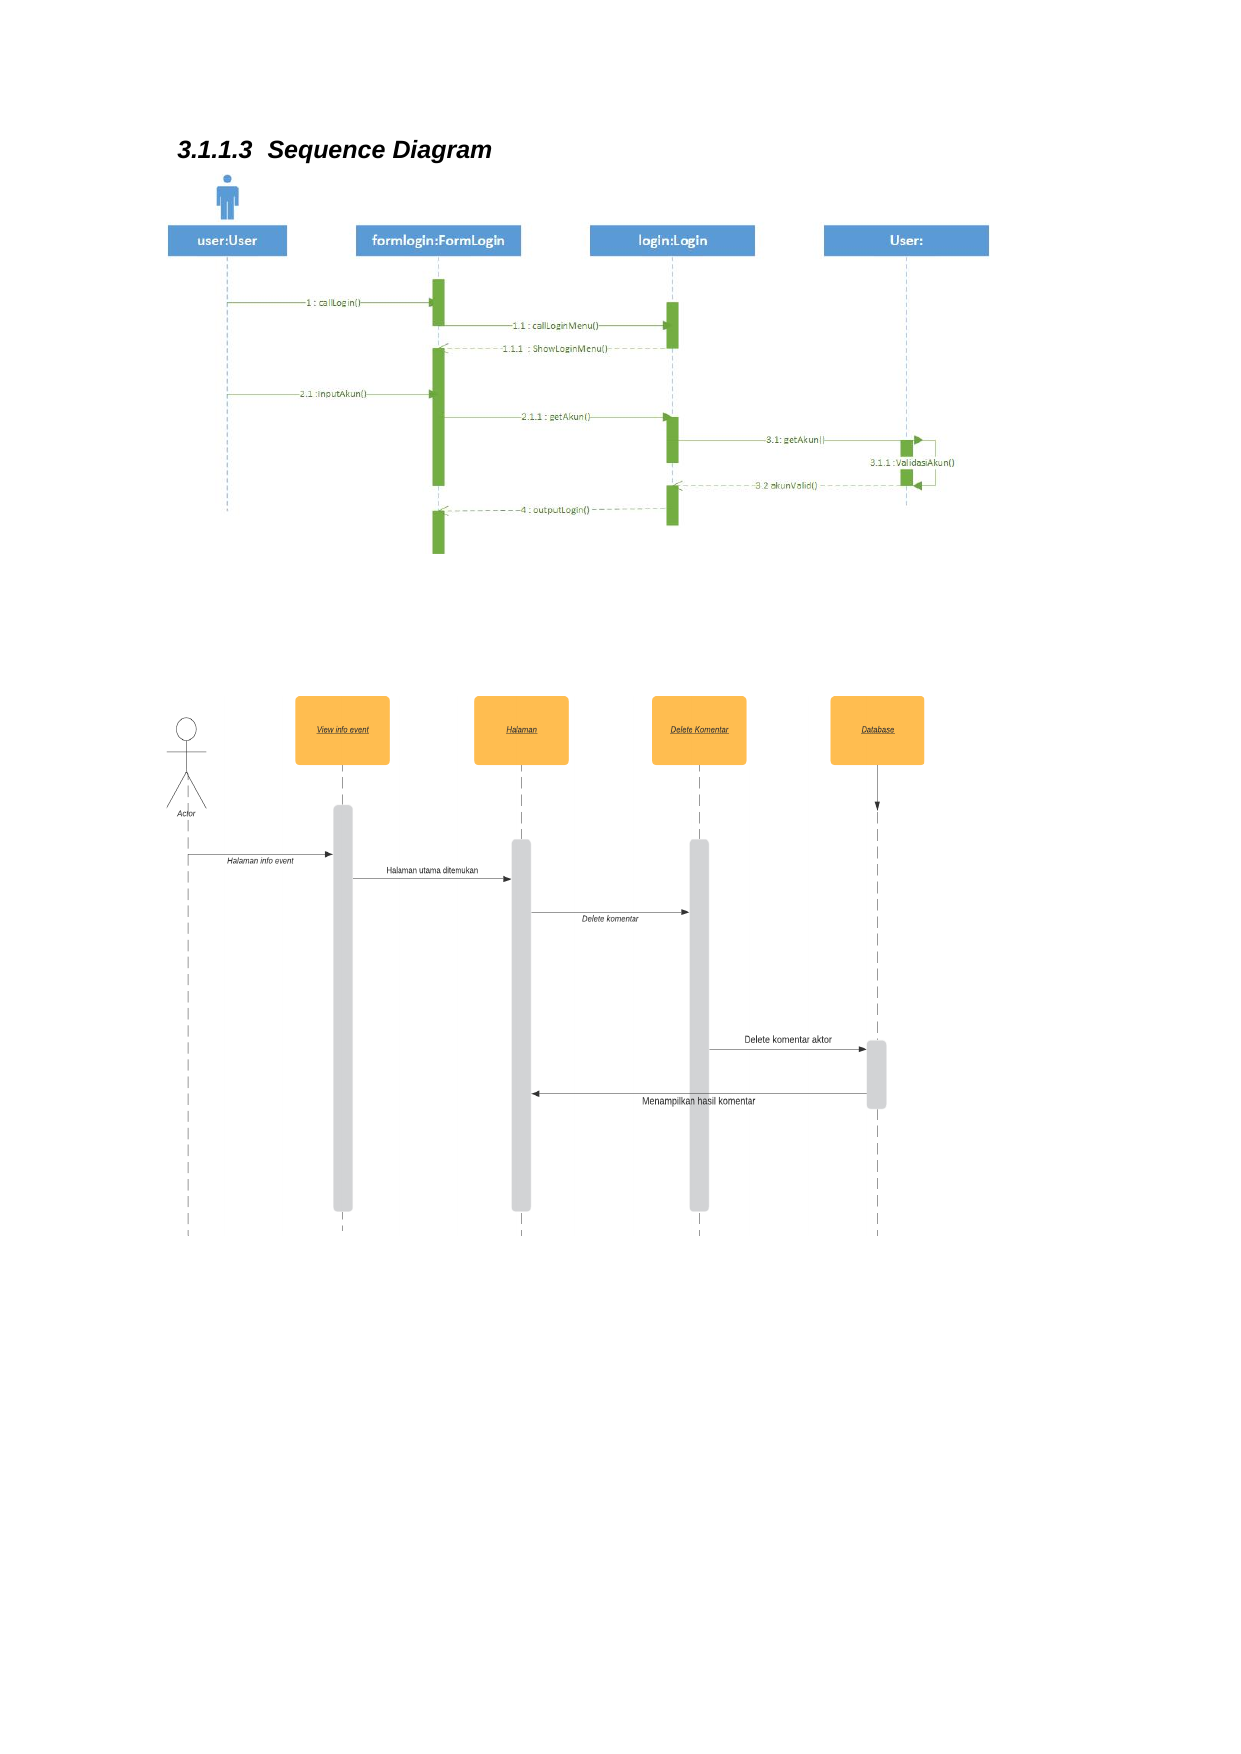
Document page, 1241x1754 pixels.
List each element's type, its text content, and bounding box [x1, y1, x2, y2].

subtitle Sequence Diagram [177, 135, 1144, 164]
picture [166, 696, 925, 1236]
picture [166, 174, 990, 554]
